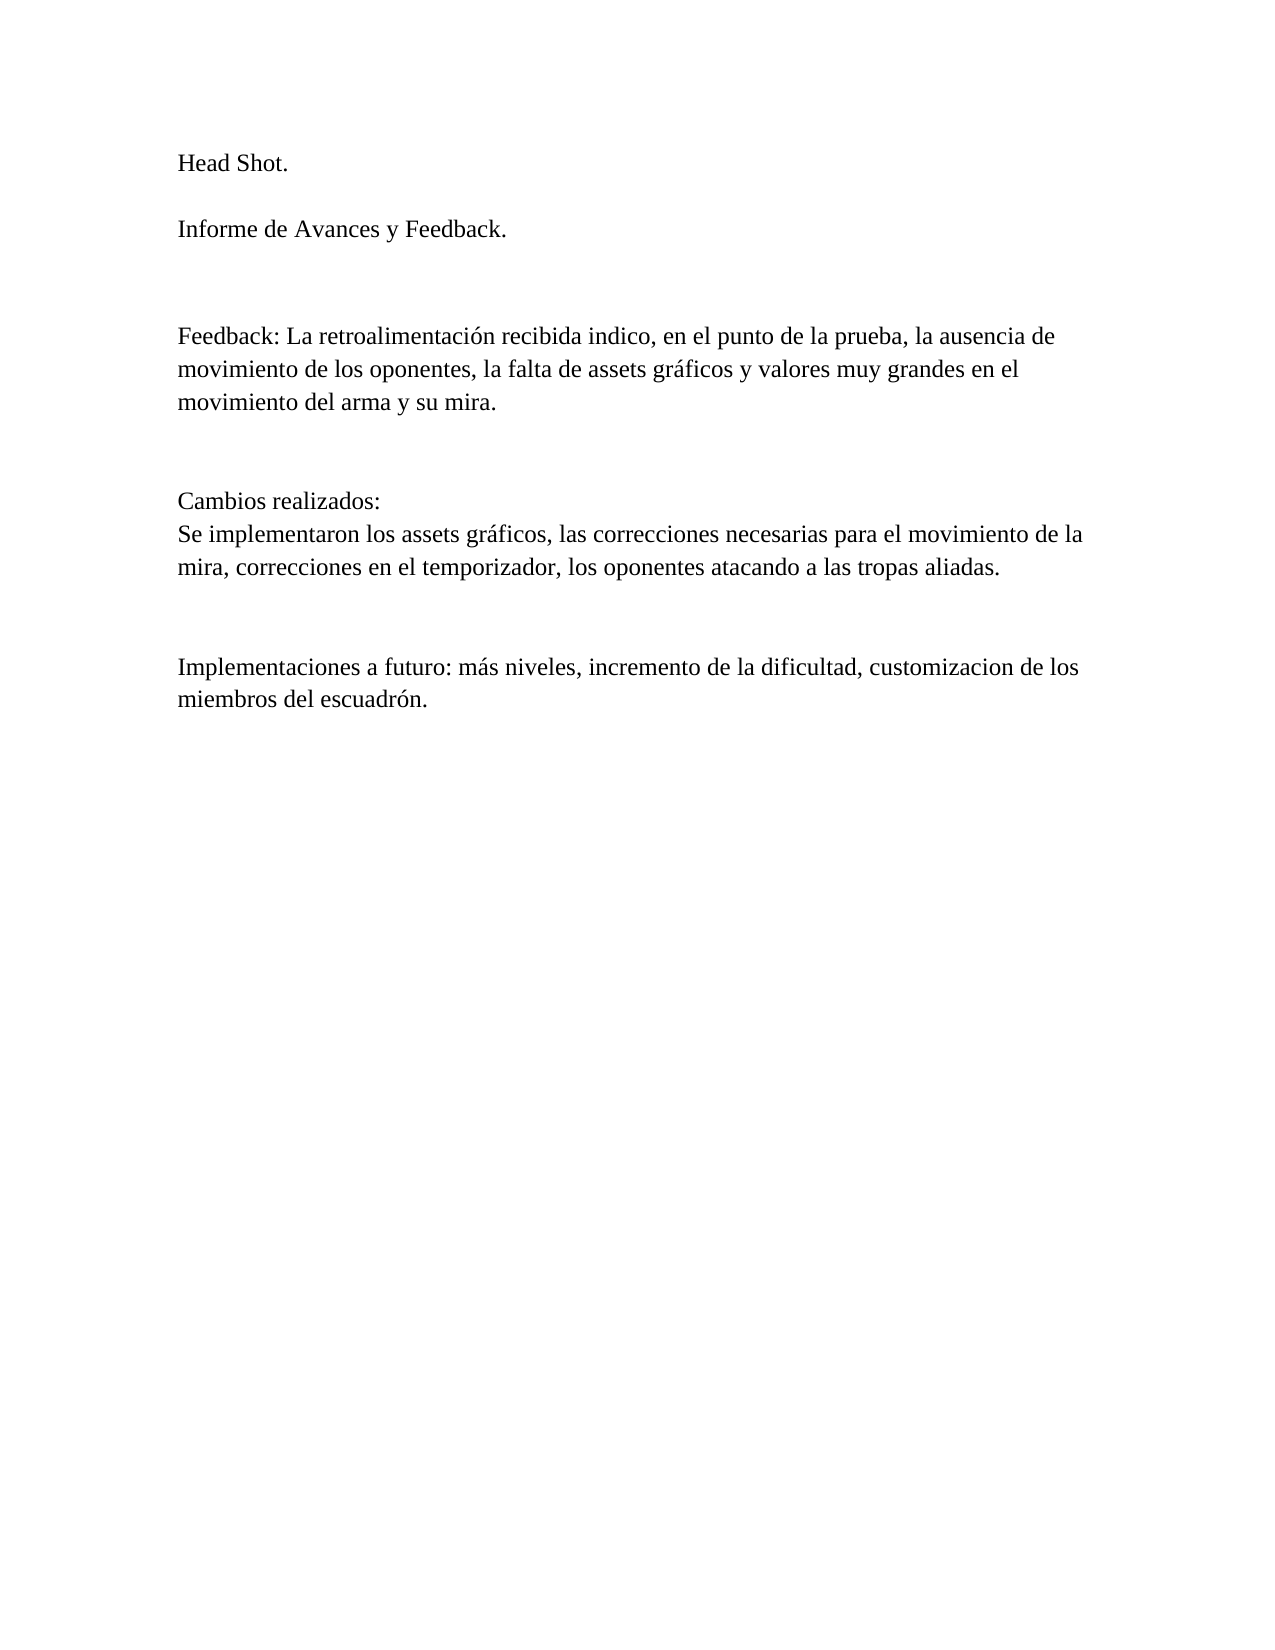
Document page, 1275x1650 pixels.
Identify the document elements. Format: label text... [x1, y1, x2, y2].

text Head Shot. Informe de Avances y Feedback. [177, 148, 1098, 242]
text Feedback: La retroalimentación recibida indico, en el punto de la prueba, la ausencia de movimiento de los oponentes, la falta de assets gráficos y valores muy grandes en el movimiento del arma y su mira. Cambios realizados: Se implementaron los assets gráficos, las correcciones necesarias para el movimiento de la mira, correcciones en el temporizador, los oponentes atacando a las tropas aliadas. Implementaciones a futuro: más niveles, incremento de la dificultad, customizacion de los miembros del escuadrón. [177, 321, 1098, 713]
